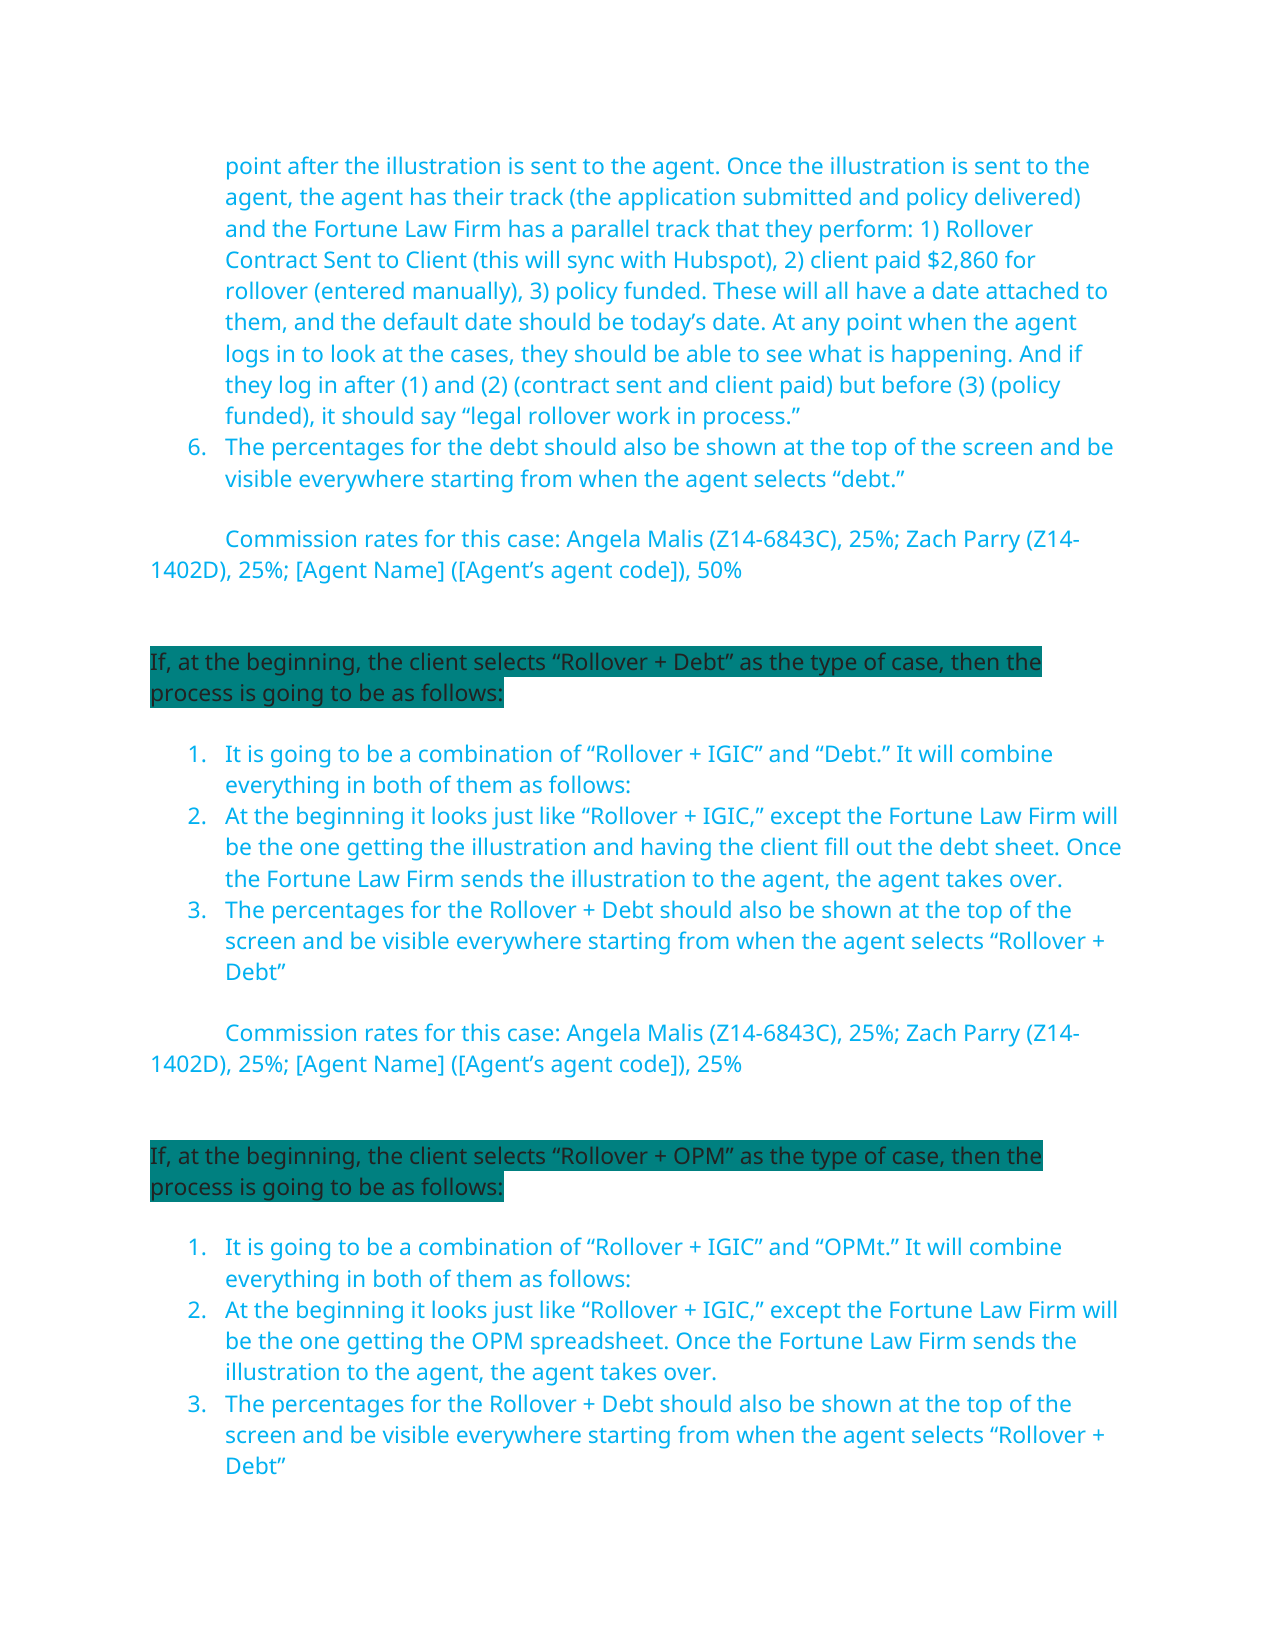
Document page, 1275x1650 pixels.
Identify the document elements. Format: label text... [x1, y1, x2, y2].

list At the beginning it looks just like “Rollover + IGIC,” except the Fortune Law Firm will be the one getting the OPM spreadsheet. Once the Fortune Law Firm sends the illustration to the agent, the agent takes over. [187, 1294, 1125, 1387]
text Commission rates for this case: Angela Malis (Z14-6843C), 25%; Zach Parry (Z14-1402D), 25%; [Agent Name] ([Agent’s agent code]), 50% [150, 523, 1125, 585]
list It is going to be a combination of “Rollover + IGIC” and “Debt.” It will combine everything in both of them as follows: [187, 737, 1125, 800]
list The percentages for the Rollover + Debt should also be shown at the top of the screen and be visible everywhere starting from when the agent selects “Rollover + Debt” [187, 894, 1125, 987]
text Commission rates for this case: Angela Malis (Z14-6843C), 25%; Zach Parry (Z14-1402D), 25%; [Agent Name] ([Agent’s agent code]), 25% [150, 1017, 1125, 1079]
list The percentages for the Rollover + Debt should also be shown at the top of the screen and be visible everywhere starting from when the agent selects “Rollover + Debt” [187, 1387, 1125, 1481]
list At the beginning it looks just like “Rollover + IGIC,” except the Fortune Law Firm will be the one getting the illustration and having the client fill out the debt sheet. Once the Fortune Law Firm sends the illustration to the agent, the agent takes over. [187, 800, 1125, 894]
list It is going to be a combination of “Rollover + IGIC” and “OPMt.” It will combine everything in both of them as follows: [187, 1231, 1125, 1294]
text If, at the beginning, the client selects “Rollover + OPM” as the type of case, then the process is going to be as follows: [150, 1139, 1125, 1202]
text If, at the beginning, the client selects “Rollover + Debt” as the type of case, then the process is going to be as follows: [504, 646, 1125, 708]
list The percentages for the debt should also be shown at the top of the screen and be visible everywhere starting from when the agent selects “debt.” [187, 431, 1125, 494]
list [187, 150, 1125, 431]
